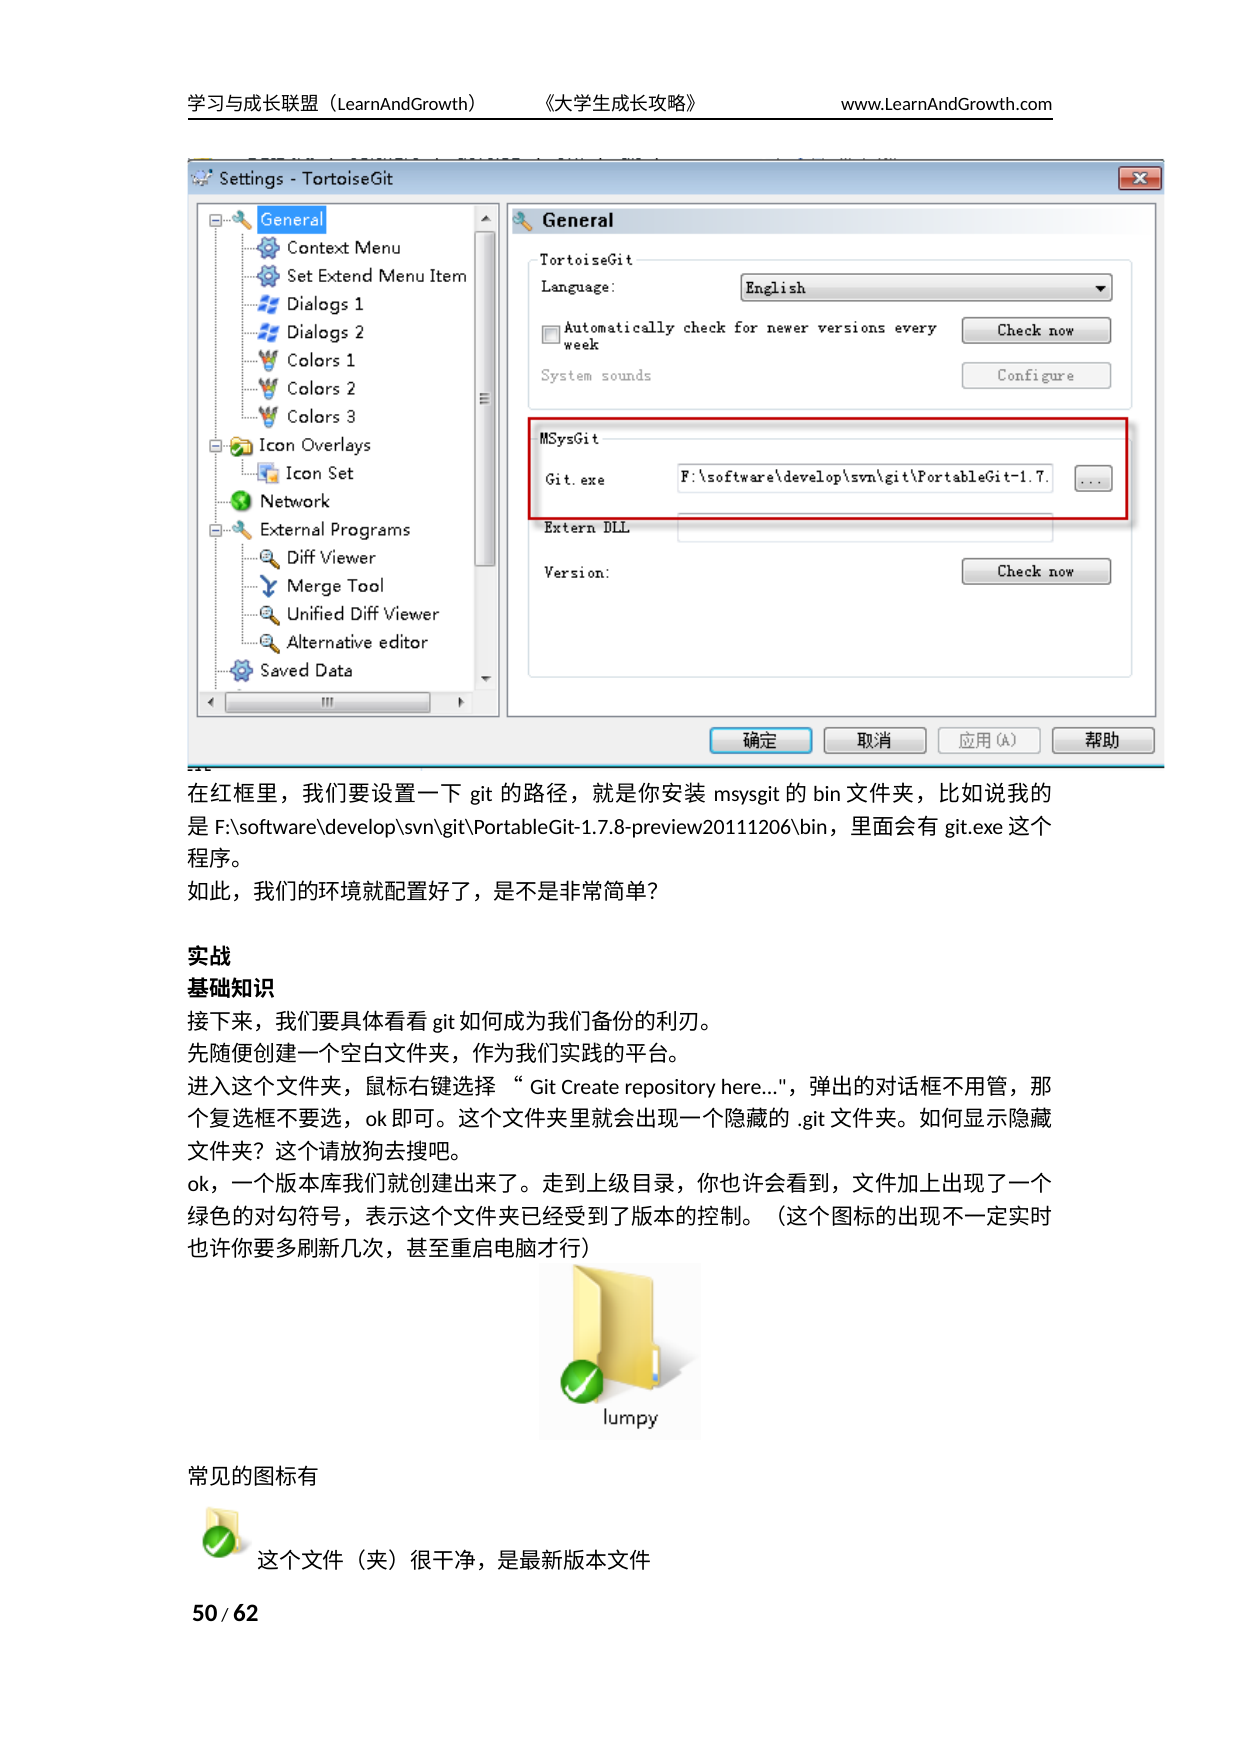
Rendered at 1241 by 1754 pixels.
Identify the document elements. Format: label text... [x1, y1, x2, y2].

text 这个文件（夹）很干净，是最新版本文件 [187, 1491, 1053, 1588]
text 接下来，我们要具体看看git如何成为我们备份的利刃。 [187, 1003, 1053, 1036]
text 在红框里，我们要设置一下 git 的路径，就是你安装 msysgit的bin文件夹，比如说我的是 F:\software\develop\svn\git\PortableGit-1.7.8-preview20111206\bin，里面会有 git.exe 这个程序。 [187, 776, 1053, 873]
text 基础知识 [187, 971, 1053, 1003]
picture [187, 158, 1165, 771]
text 常见的图标有 [187, 1458, 1053, 1491]
text 进入这个文件夹，鼠标右键选择 “ Git Create repository here..."，弹出的对话框不用管，那个复选框不要选，ok即可。这个文件夹里就会出现一个隐藏的 .git 文件夹。如何显示隐藏文件夹？这个请放狗去搜吧。 [187, 1068, 1053, 1166]
text 如此，我们的环境就配置好了，是不是非常简单？ [187, 873, 1053, 906]
picture [539, 1263, 702, 1440]
text 实战 [187, 938, 1053, 971]
picture [187, 1504, 253, 1569]
text ok，一个版本库我们就创建出来了。走到上级目录，你也许会看到，文件加上出现了一个绿色的对勾符号，表示这个文件夹已经受到了版本的控制。（这个图标的出现不一定实时，也许你要多刷新几次，甚至重启电脑才行） [187, 1166, 1053, 1263]
text 先随便创建一个空白文件夹，作为我们实践的平台。 [187, 1036, 1053, 1068]
